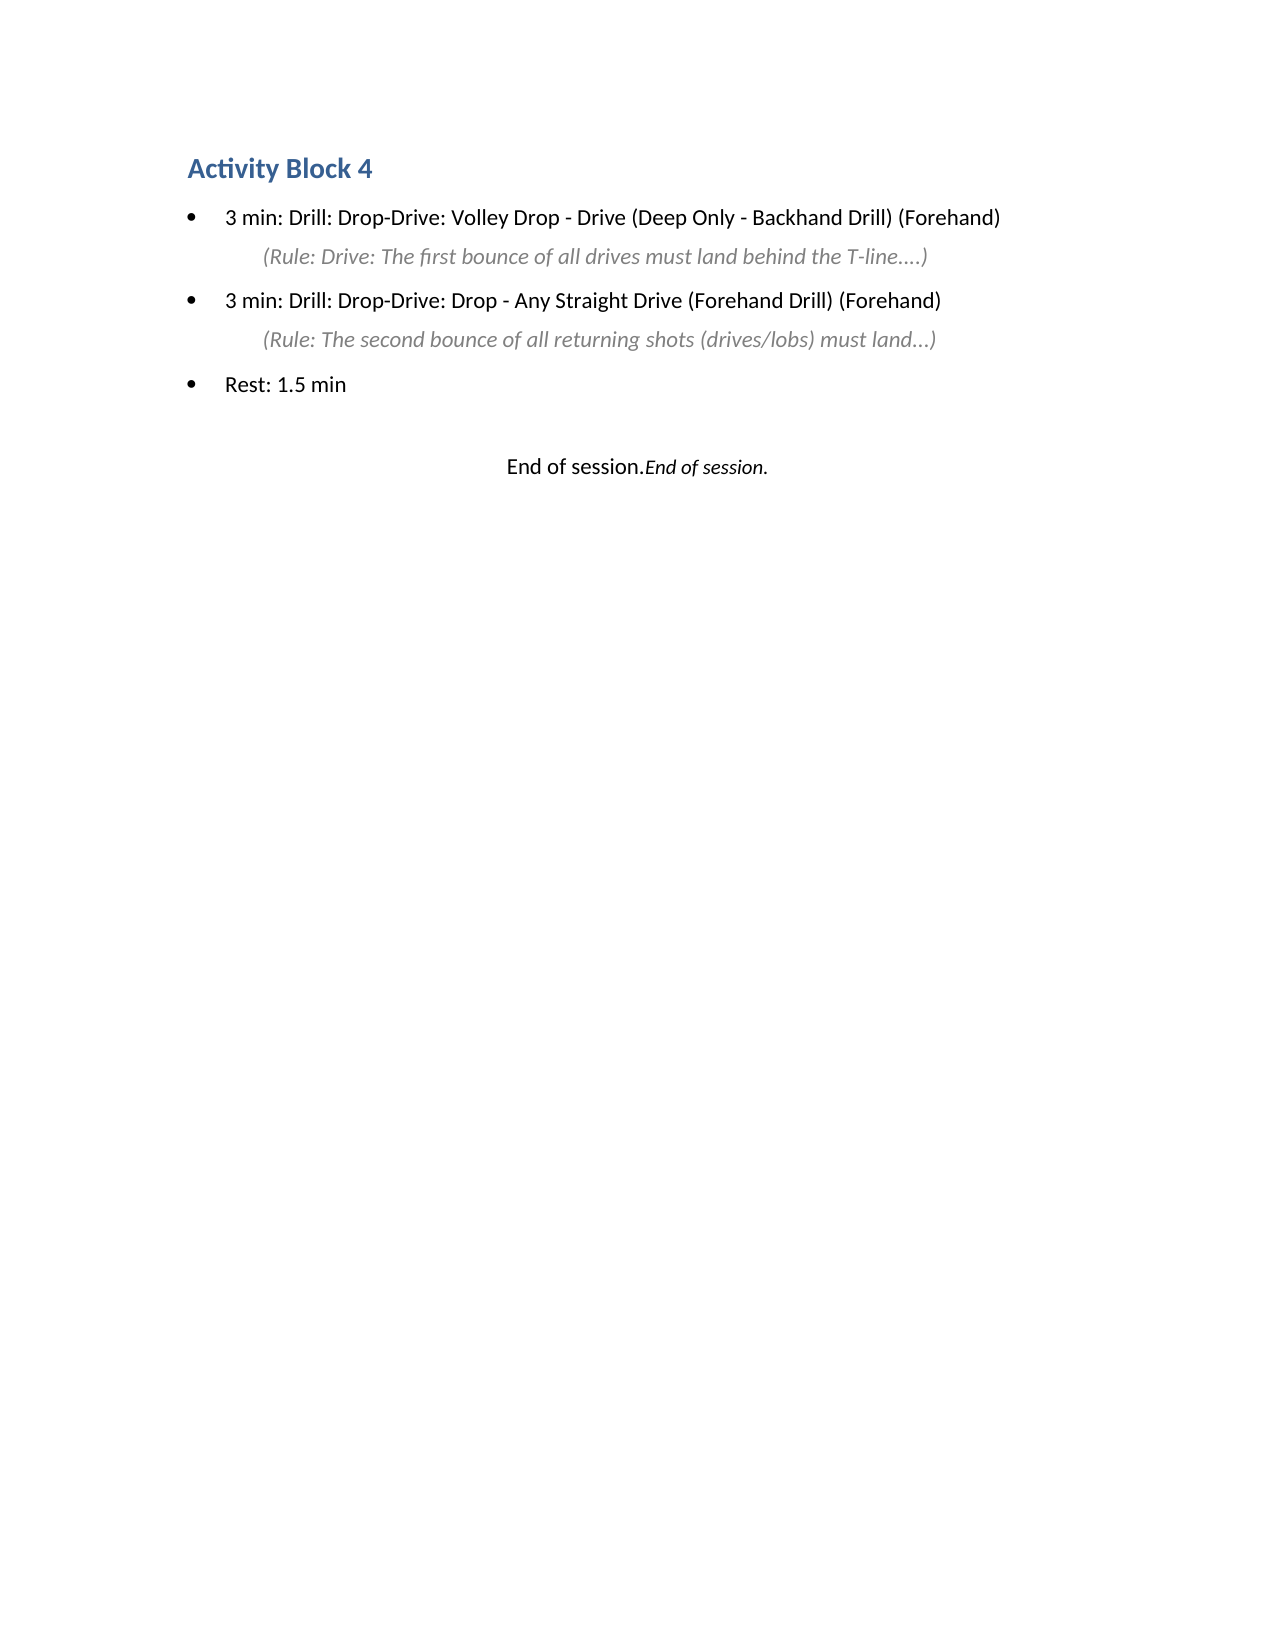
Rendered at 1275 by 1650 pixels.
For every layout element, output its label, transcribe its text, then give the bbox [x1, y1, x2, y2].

subtitle Activity Block 4 [187, 150, 1087, 186]
list 3 min: Drill: Drop-Drive: Volley Drop - Drive (Deep Only - Backhand Drill) (Forehand) [187, 203, 1087, 231]
list 3 min: Drill: Drop-Drive: Drop - Any Straight Drive (Forehand Drill) (Forehand) [187, 287, 1087, 314]
list Rest: 1.5 min [187, 370, 1087, 398]
text (Rule: The second bounce of all returning shots (drives/lobs) must land...) [262, 325, 1087, 353]
text End of session.End of session. [187, 452, 1087, 480]
text (Rule: Drive: The first bounce of all drives must land behind the T-line....) [262, 242, 1087, 270]
